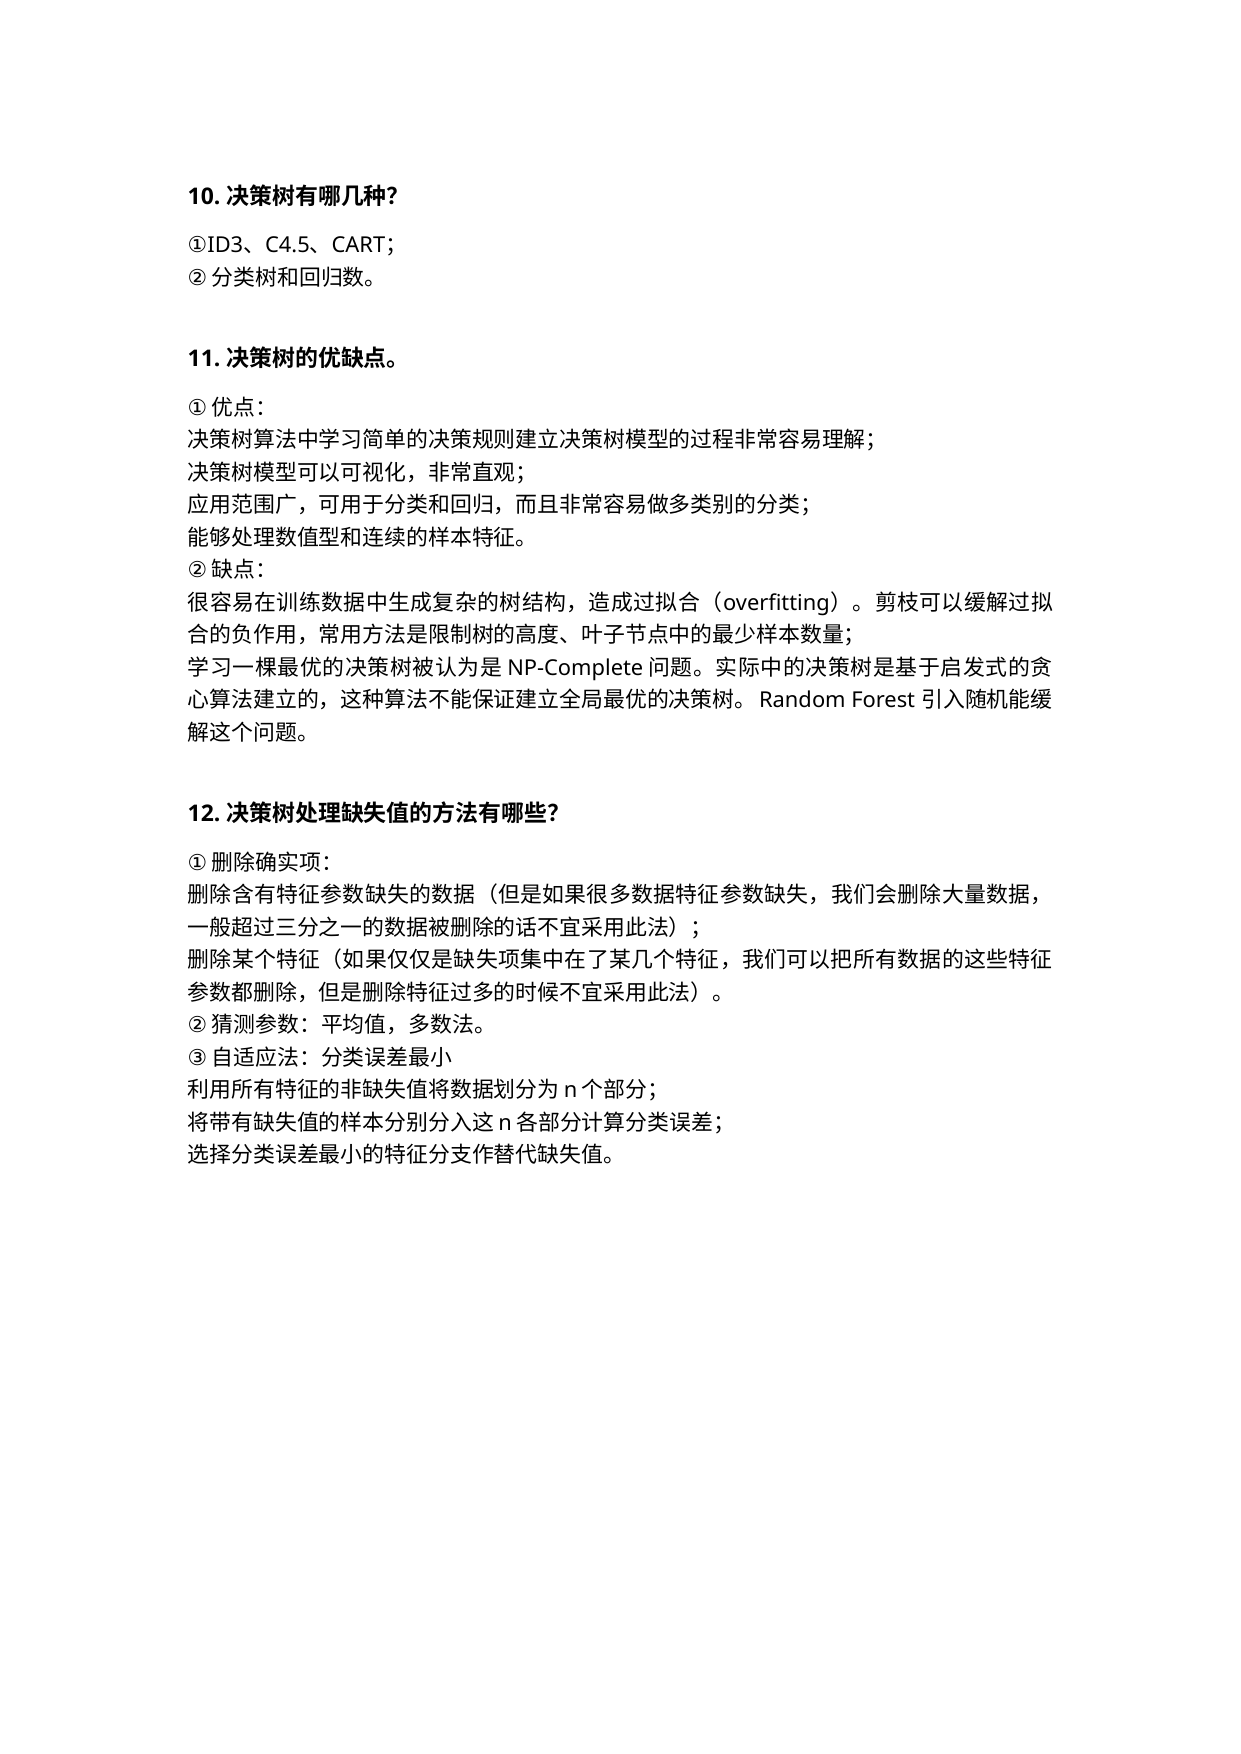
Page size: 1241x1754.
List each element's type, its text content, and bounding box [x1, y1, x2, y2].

text ③自适应法：分类误差最小 [187, 1039, 1053, 1072]
text ②猜测参数：平均值，多数法。 [187, 1007, 1053, 1039]
text 能够处理数值型和连续的样本特征。 [187, 519, 1053, 552]
text 应用范围广，可用于分类和回归，而且非常容易做多类别的分类； [187, 487, 1053, 519]
text 决策树模型可以可视化，非常直观； [187, 454, 1053, 487]
text ①ID3、C4.5、CART； [187, 227, 1053, 259]
text ②分类树和回归数。 [187, 259, 1053, 292]
text 利用所有特征的非缺失值将数据划分为n个部分； [187, 1072, 1053, 1104]
text ②缺点： [187, 552, 1053, 584]
text 删除某个特征（如果仅仅是缺失项集中在了某几个特征，我们可以把所有数据的这些特征参数都删除，但是删除特征过多的时候不宜采用此法）。 [187, 942, 1053, 1007]
text 决策树算法中学习简单的决策规则建立决策树模型的过程非常容易理解； [187, 422, 1053, 454]
text 12. 决策树处理缺失值的方法有哪些？ [187, 779, 1053, 844]
text 学习一棵最优的决策树被认为是NP-Complete问题。实际中的决策树是基于启发式的贪心算法建立的，这种算法不能保证建立全局最优的决策树。Random Forest 引入随机能缓解这个问题。 [187, 649, 1053, 747]
text 将带有缺失值的样本分别分入这n各部分计算分类误差； [187, 1104, 1053, 1137]
text 11. 决策树的优缺点。 [187, 324, 1053, 389]
text 很容易在训练数据中生成复杂的树结构，造成过拟合（overfitting）。剪枝可以缓解过拟合的负作用，常用方法是限制树的高度、叶子节点中的最少样本数量； [187, 584, 1053, 649]
text 10. 决策树有哪几种？ [187, 162, 1053, 227]
text ①删除确实项： [187, 844, 1053, 877]
text 删除含有特征参数缺失的数据（但是如果很多数据特征参数缺失，我们会删除大量数据，一般超过三分之一的数据被删除的话不宜采用此法）； [187, 877, 1053, 942]
text 选择分类误差最小的特征分支作替代缺失值。 [187, 1137, 1053, 1169]
text ①优点： [187, 389, 1053, 422]
